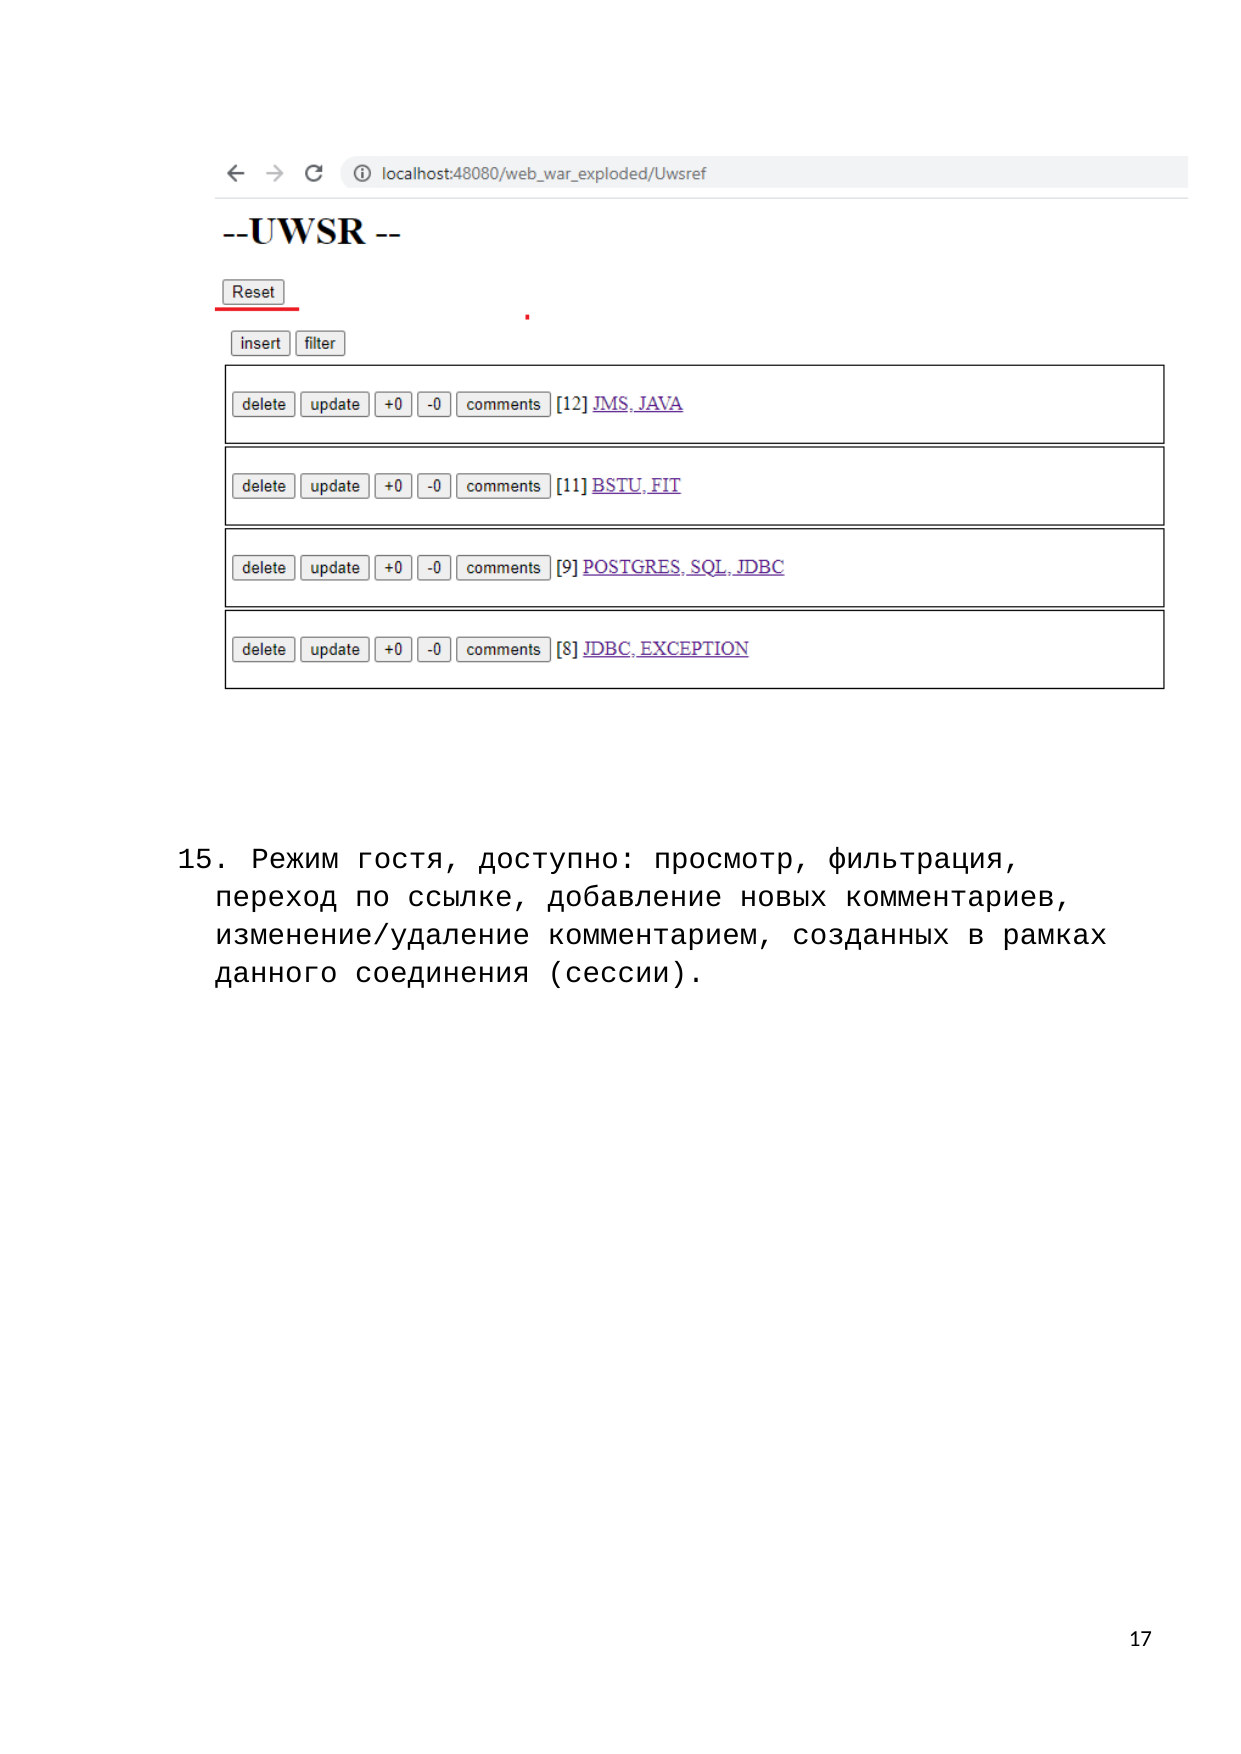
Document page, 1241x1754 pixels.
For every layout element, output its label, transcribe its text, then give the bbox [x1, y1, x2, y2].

picture [214, 156, 1189, 727]
list Режим гостя, доступно: просмотр, фильтрация, переход по ссылке, добавление новых комментариев, изменение/удаление комментарием, созданных в рамках данного соединения (сессии). [177, 844, 1152, 991]
